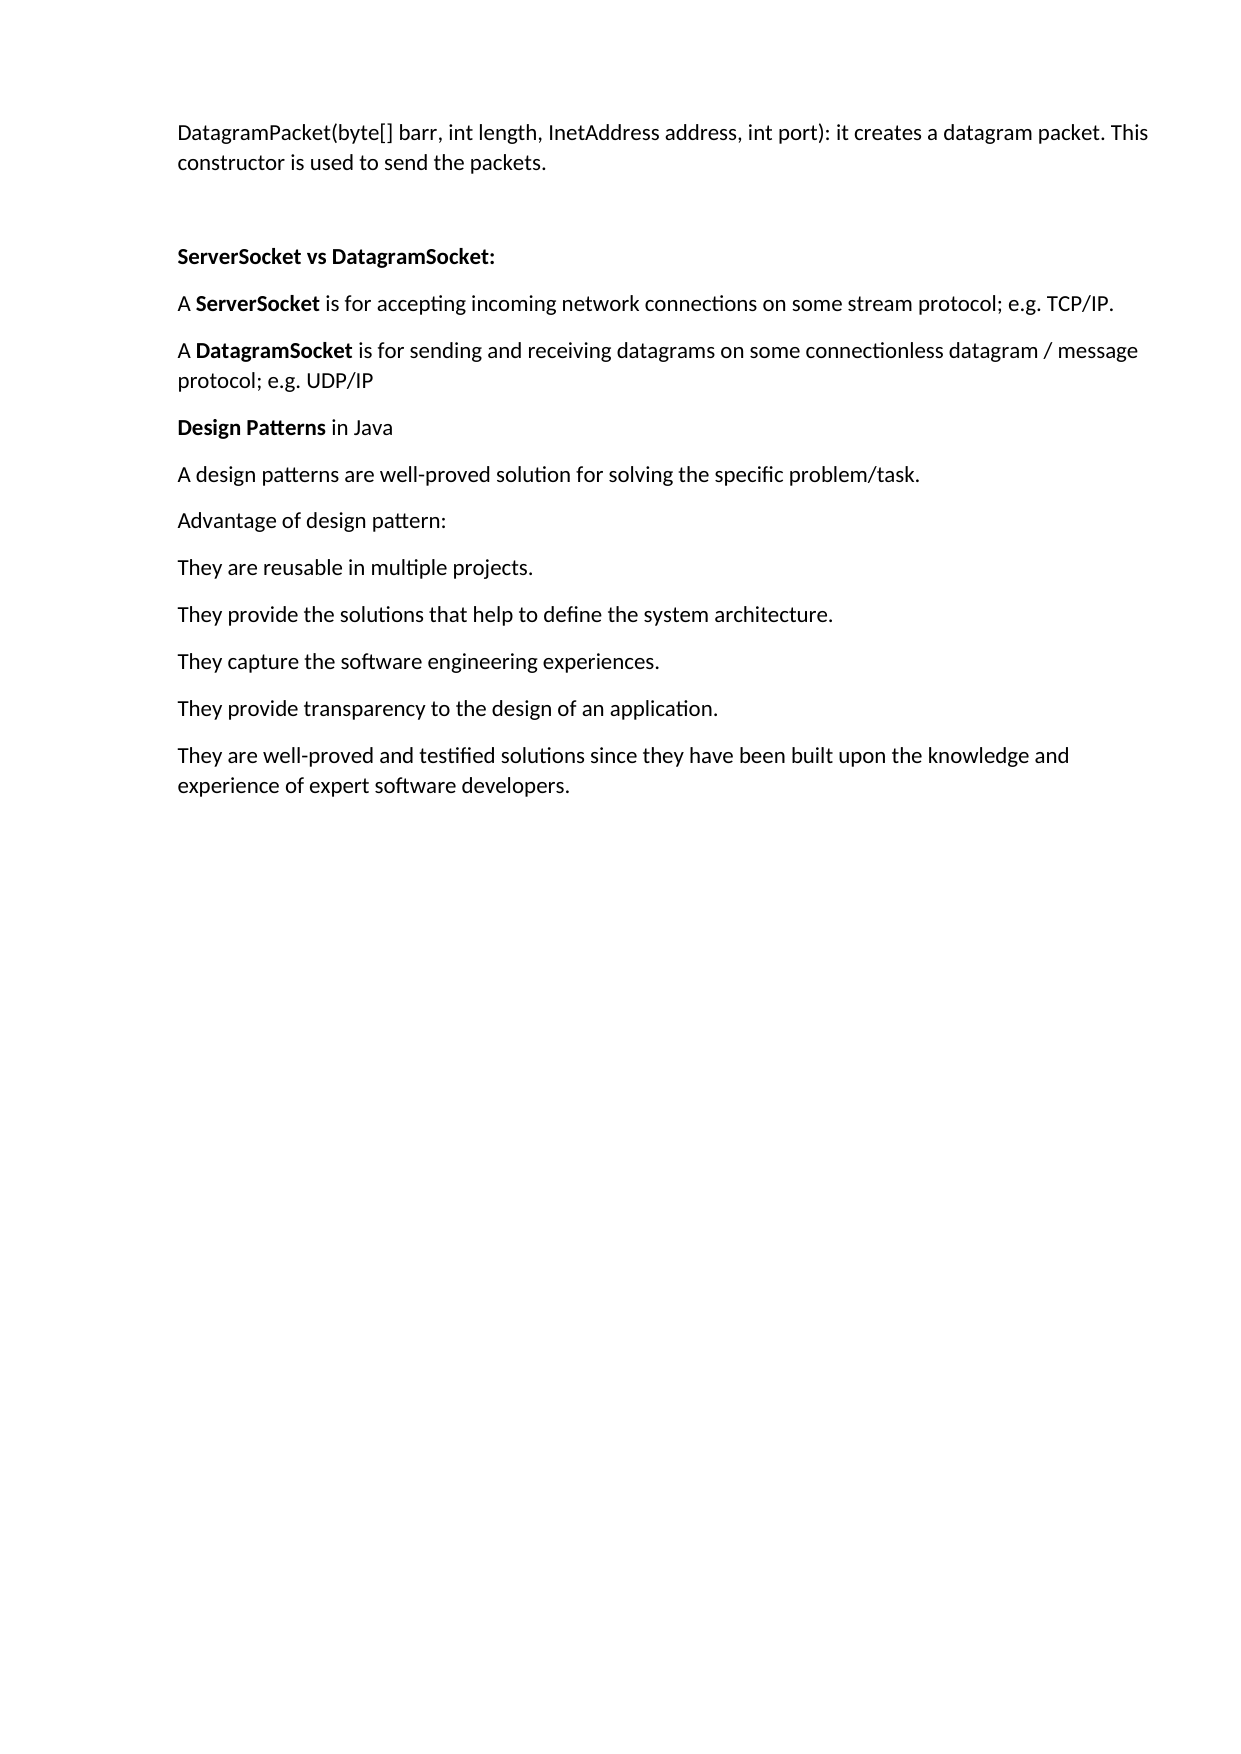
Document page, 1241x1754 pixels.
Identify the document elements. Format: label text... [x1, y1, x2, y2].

text Advantage of design pattern: [177, 507, 1152, 535]
text They are reusable in multiple projects. [177, 553, 1152, 582]
text DatagramPacket(byte[] barr, int length, InetAddress address, int port): it creates a datagram packet. This constructor is used to send the packets. [177, 118, 1152, 176]
text They provide the solutions that help to define the system architecture. [177, 600, 1152, 628]
text ServerSocket vs DatagramSocket: [177, 242, 1152, 270]
text A ServerSocket is for accepting incoming network connections on some stream protocol; e.g. TCP/IP. [177, 289, 1152, 317]
text A design patterns are well-proved solution for solving the specific problem/task. [177, 460, 1152, 488]
text They provide transparency to the design of an application. [177, 694, 1152, 722]
text They are well-proved and testified solutions since they have been built upon the knowledge and experience of expert software developers. [177, 741, 1152, 799]
text They capture the software engineering experiences. [177, 647, 1152, 675]
text Design Patterns in Java [177, 413, 1152, 441]
text A DatagramSocket is for sending and receiving datagrams on some connectionless datagram / message protocol; e.g. UDP/IP [177, 336, 1152, 394]
